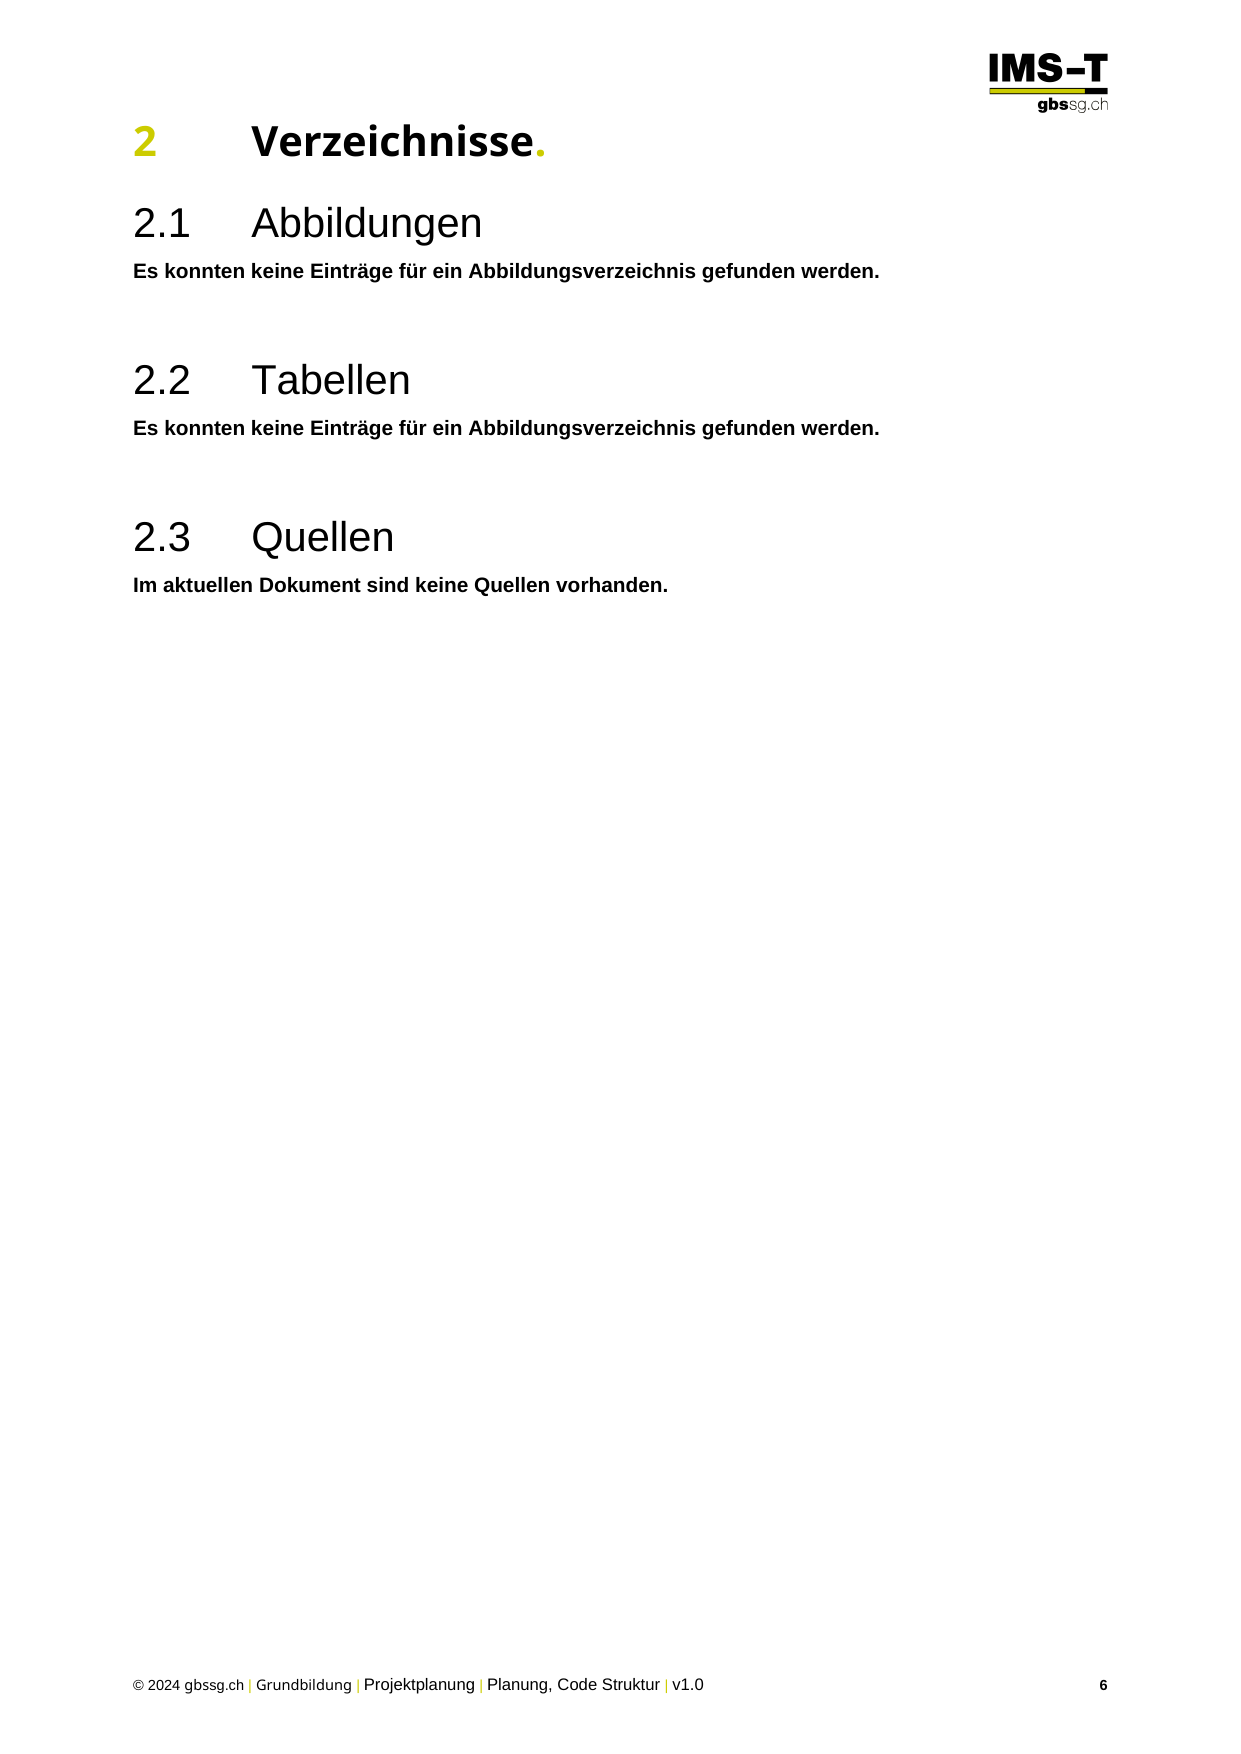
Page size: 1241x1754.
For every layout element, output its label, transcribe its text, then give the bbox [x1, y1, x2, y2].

subtitle Quellen [133, 512, 1107, 560]
subtitle Verzeichnisse. [133, 112, 1107, 169]
subtitle Abbildungen [133, 198, 1107, 246]
subtitle Tabellen [133, 355, 1107, 403]
text Es konnten keine Einträge für ein Abbildungsverzeichnis gefunden werden. [133, 416, 1107, 440]
text Es konnten keine Einträge für ein Abbildungsverzeichnis gefunden werden. [133, 259, 1107, 283]
text Im aktuellen Dokument sind keine Quellen vorhanden. [133, 573, 1107, 597]
picture [989, 53, 1108, 113]
